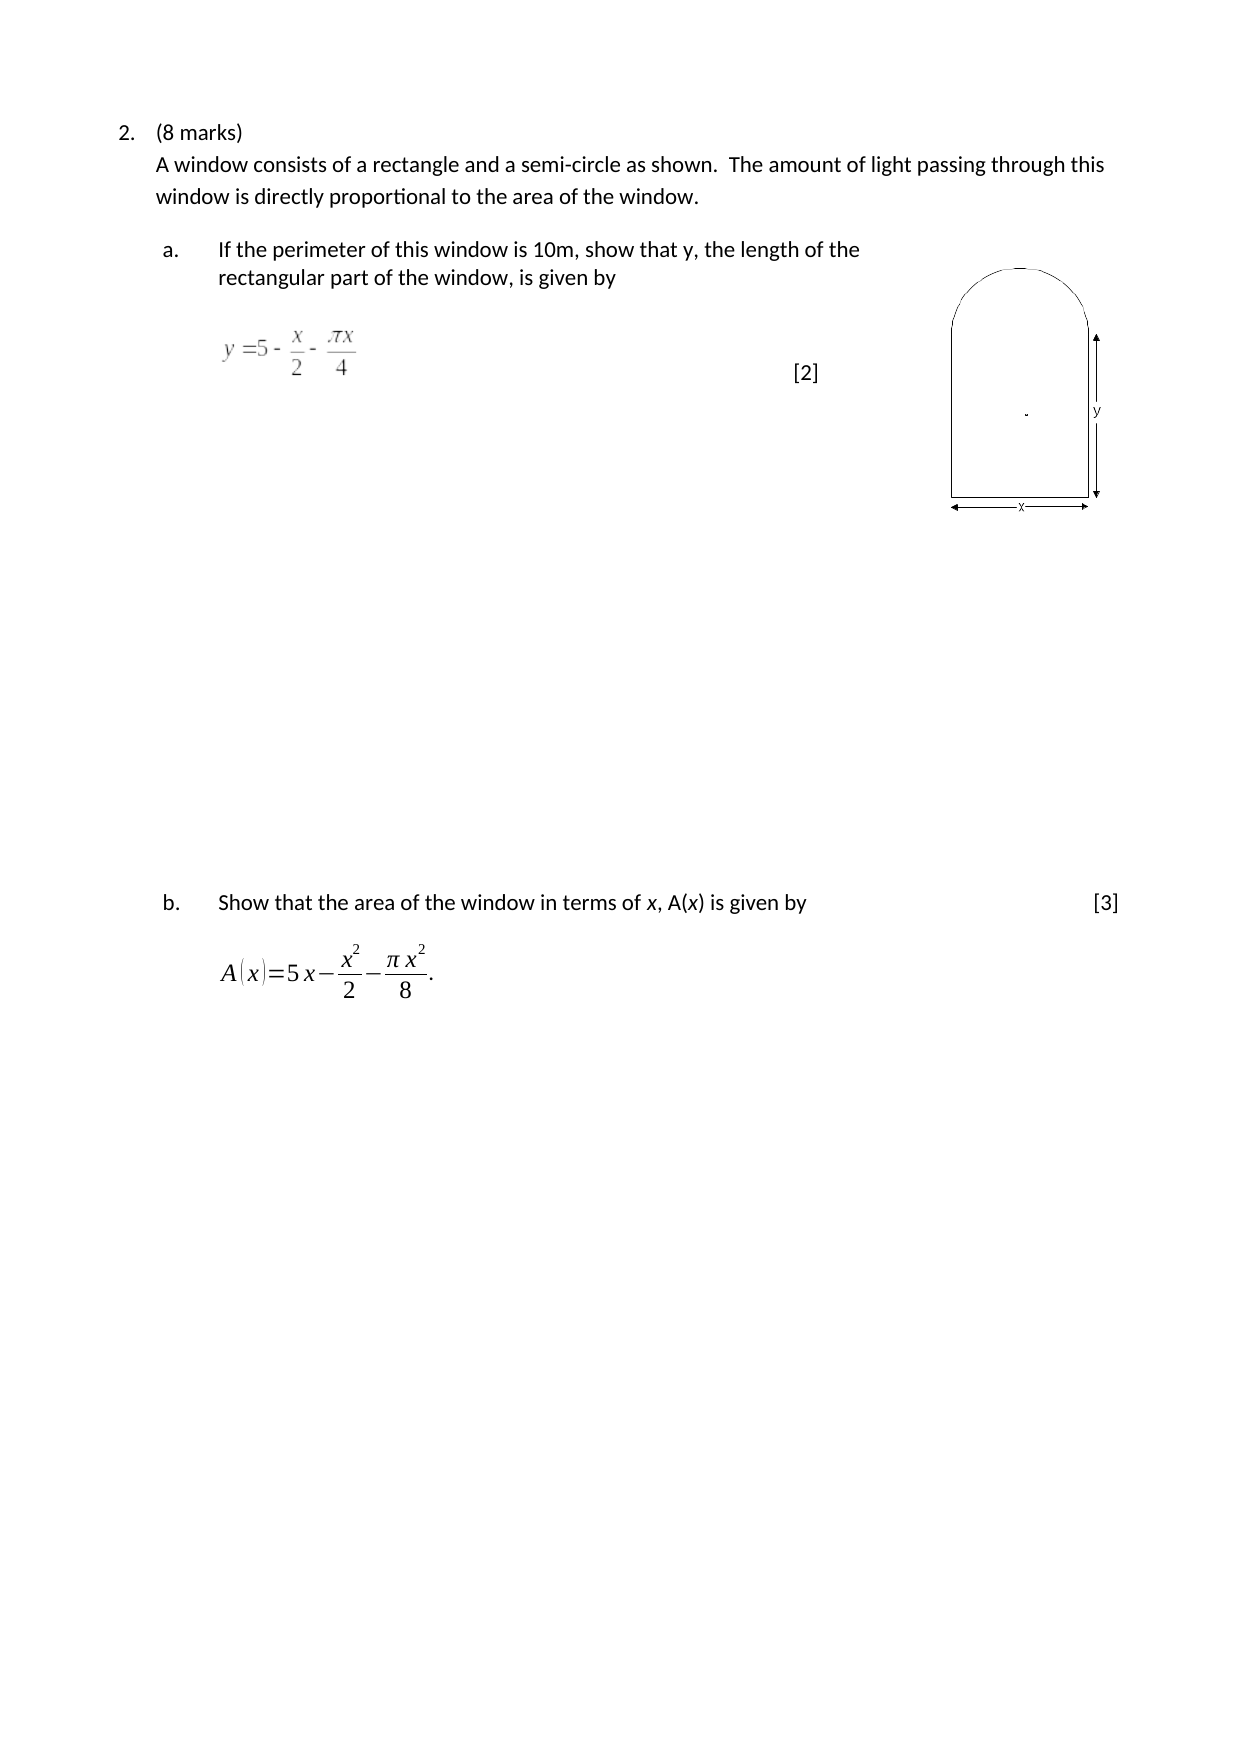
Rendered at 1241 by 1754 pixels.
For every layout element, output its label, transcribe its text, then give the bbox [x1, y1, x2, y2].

list . [218, 941, 1152, 1003]
list Show that the area of the window in terms of x, A(x) is given by [3] [162, 888, 1152, 916]
list [2] [218, 319, 1152, 386]
list If the perimeter of this window is 10m, show that y, the length of the rectangular part of the window, is given by [162, 236, 1152, 319]
list (8 marks) A window consists of a rectangle and a semi-circle as shown. The amount of light passing through this window is directly proportional to the area of the window. [118, 118, 1152, 211]
